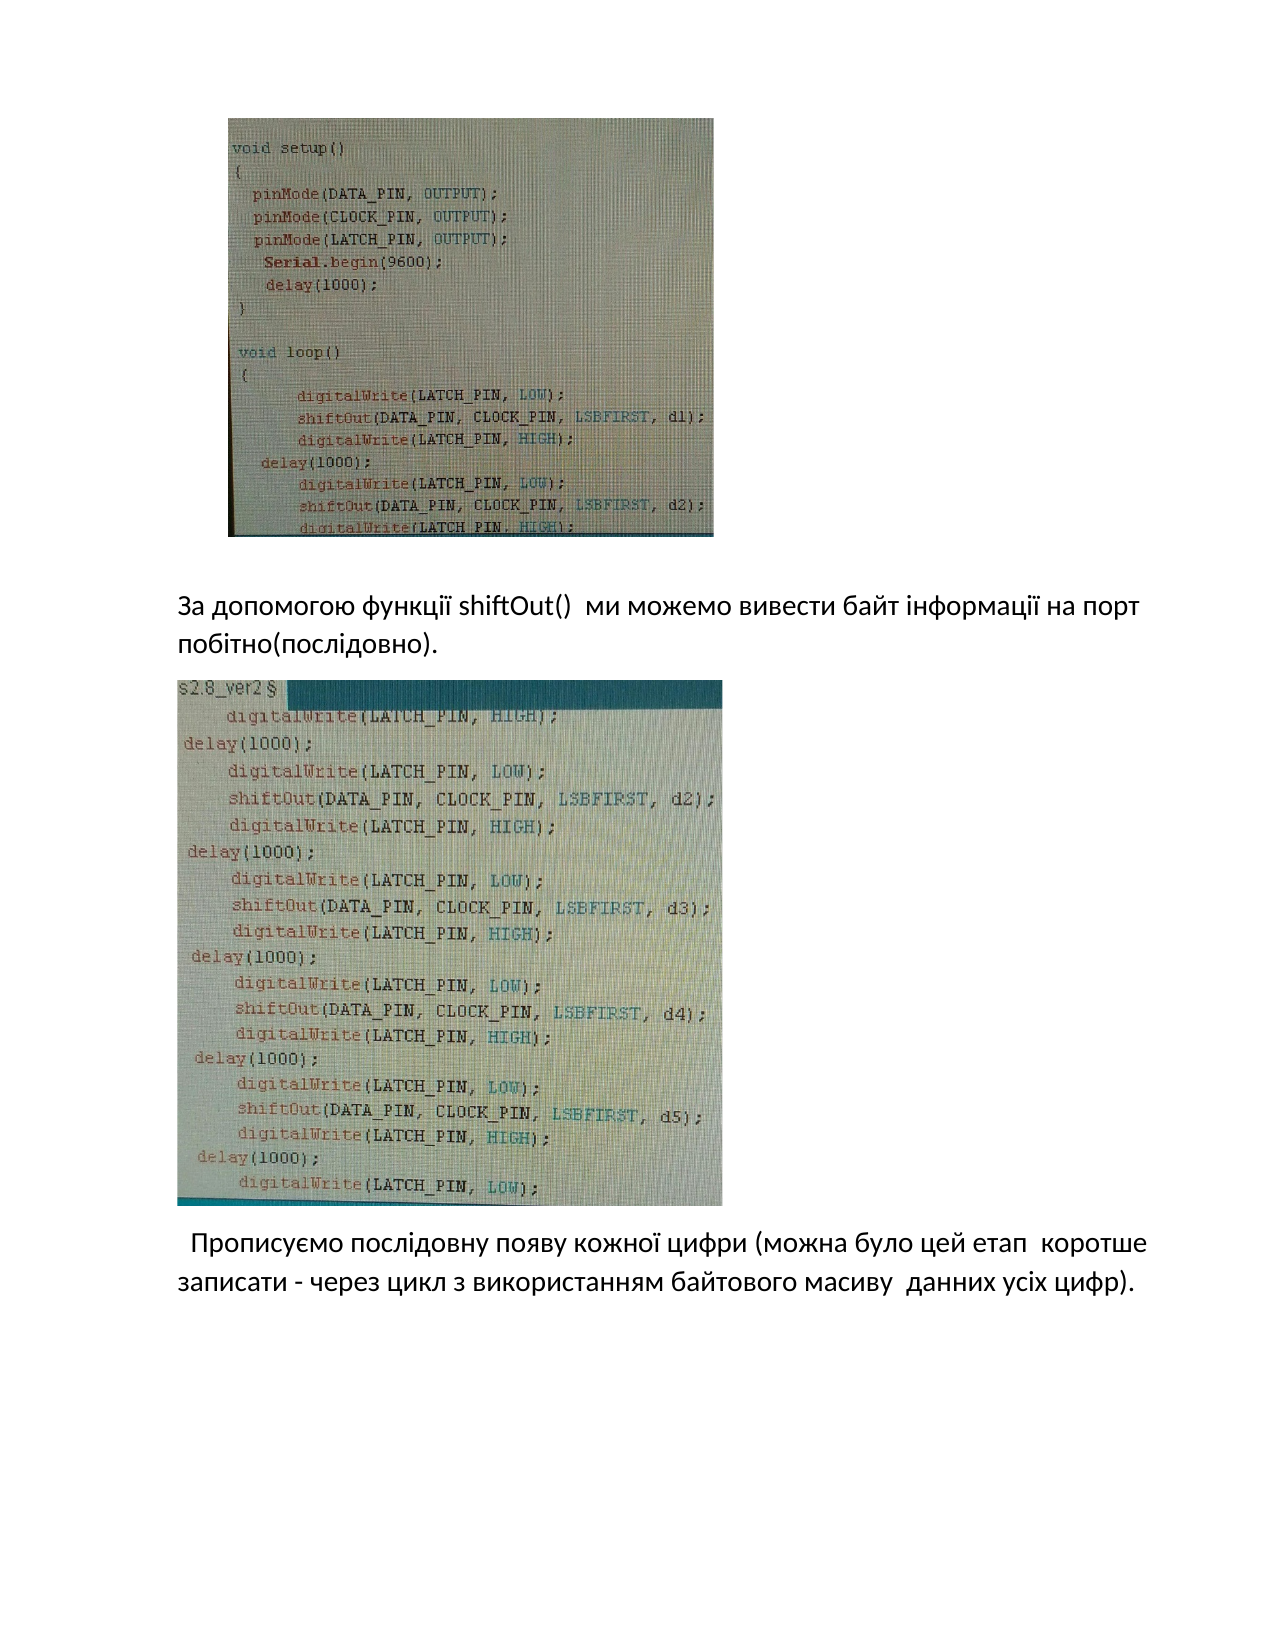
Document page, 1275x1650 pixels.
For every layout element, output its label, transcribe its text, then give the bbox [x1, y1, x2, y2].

text За допомогою функції shiftOut() ми можемо вивести байт інформації на порт побітно(послідовно). [177, 587, 1186, 661]
picture [228, 118, 714, 537]
text Прописуємо послідовну появу кожної цифри (можна було цей етап коротше записати - через цикл з використанням байтового масиву данних усіх цифр). [177, 1224, 1186, 1298]
picture [177, 680, 723, 1206]
